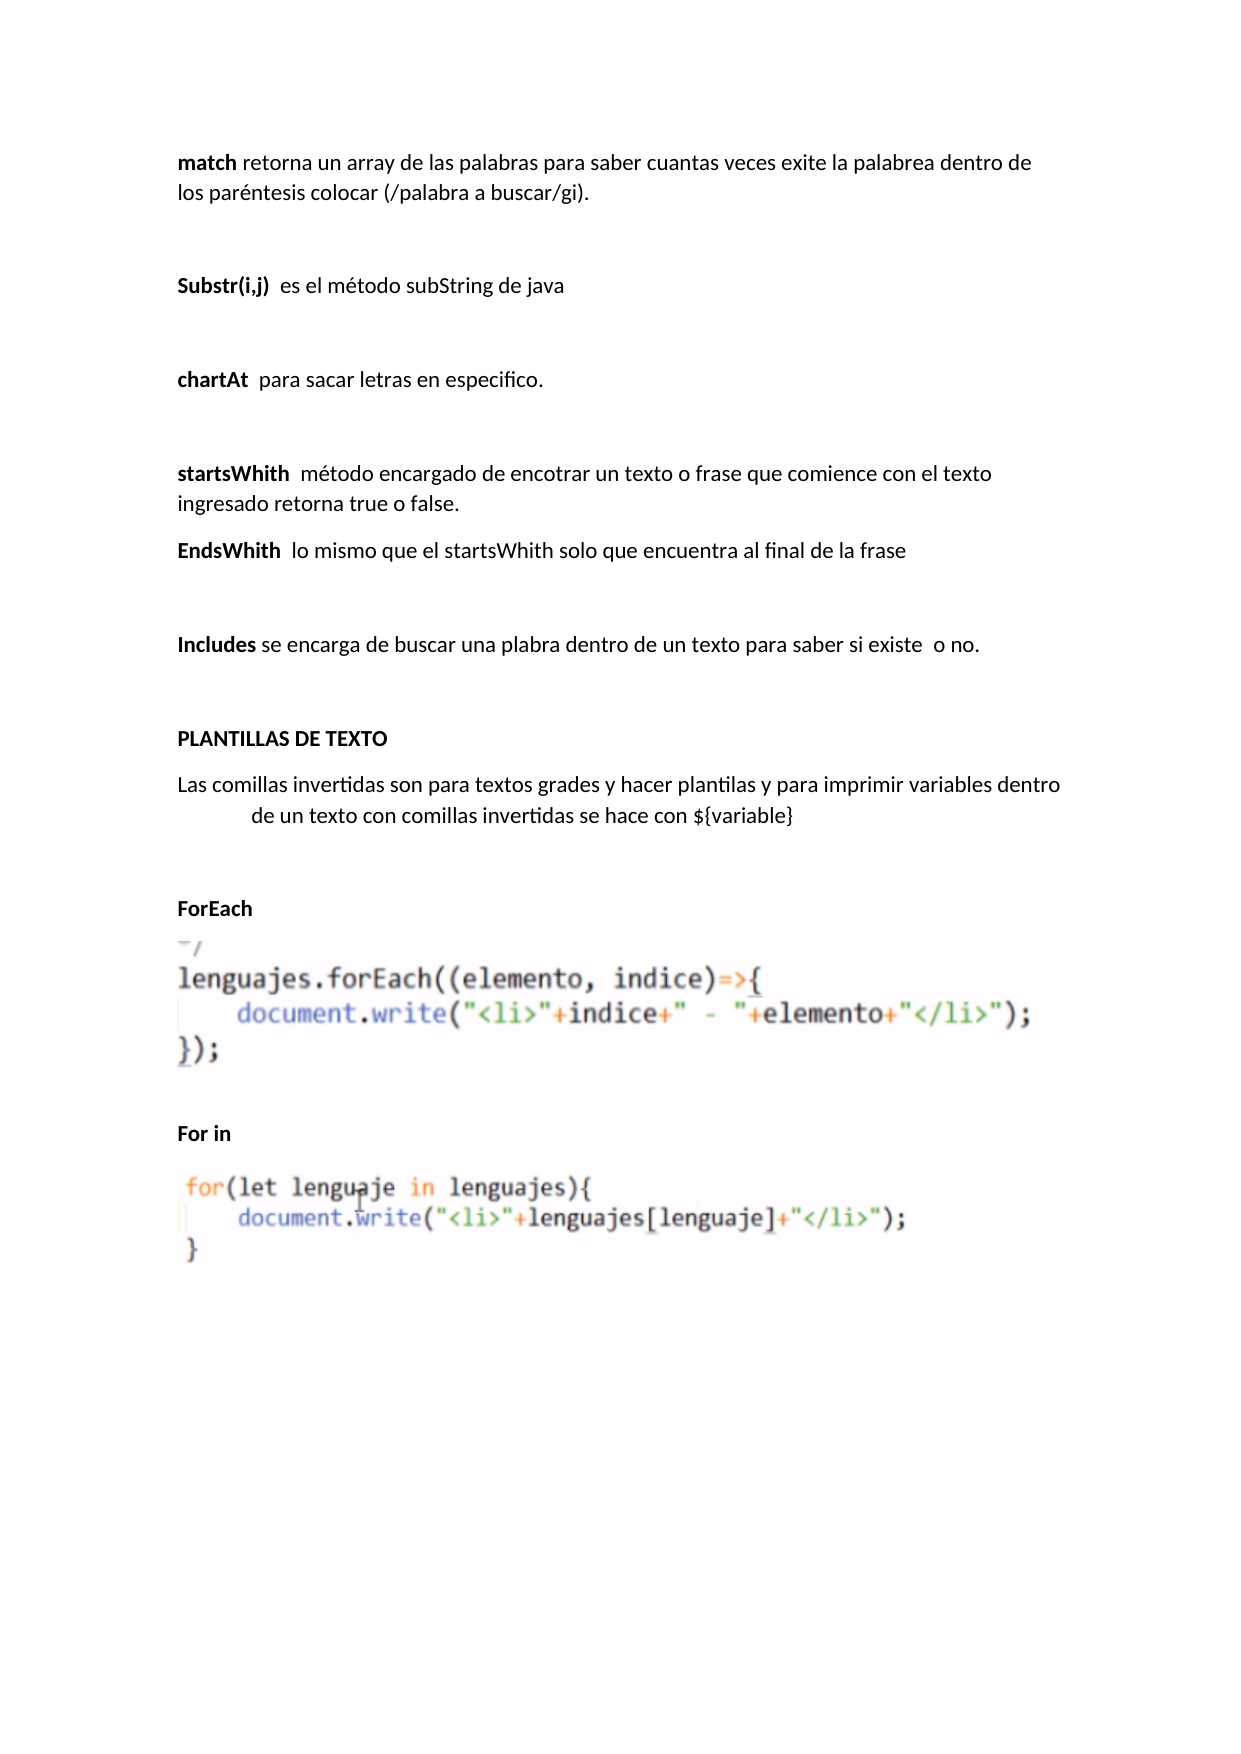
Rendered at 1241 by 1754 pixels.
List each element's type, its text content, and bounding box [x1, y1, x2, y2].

picture [177, 941, 1063, 1101]
text For in [177, 1119, 1063, 1147]
text match retorna un array de las palabras para saber cuantas veces exite la palabrea dentro de los paréntesis colocar (/palabra a buscar/gi). [177, 148, 1063, 206]
text Las comillas invertidas son para textos grades y hacer plantilas y para imprimir variables dentro de un texto con comillas invertidas se hace con ${variable} [177, 771, 1063, 829]
text Substr(i,j) es el método subString de java [177, 272, 1063, 299]
picture [177, 1165, 948, 1272]
text Includes se encarga de buscar una plabra dentro de un texto para saber si existe o no. [177, 630, 1063, 658]
text ForEach [177, 894, 1063, 922]
text EndsWhith lo mismo que el startsWhith solo que encuentra al final de la frase [177, 536, 1063, 564]
text chartAt para sacar letras en especifico. [177, 365, 1063, 393]
text PLANTILLAS DE TEXTO [177, 724, 1063, 752]
text startsWhith método encargado de encotrar un texto o frase que comience con el texto ingresado retorna true o false. [177, 459, 1063, 517]
